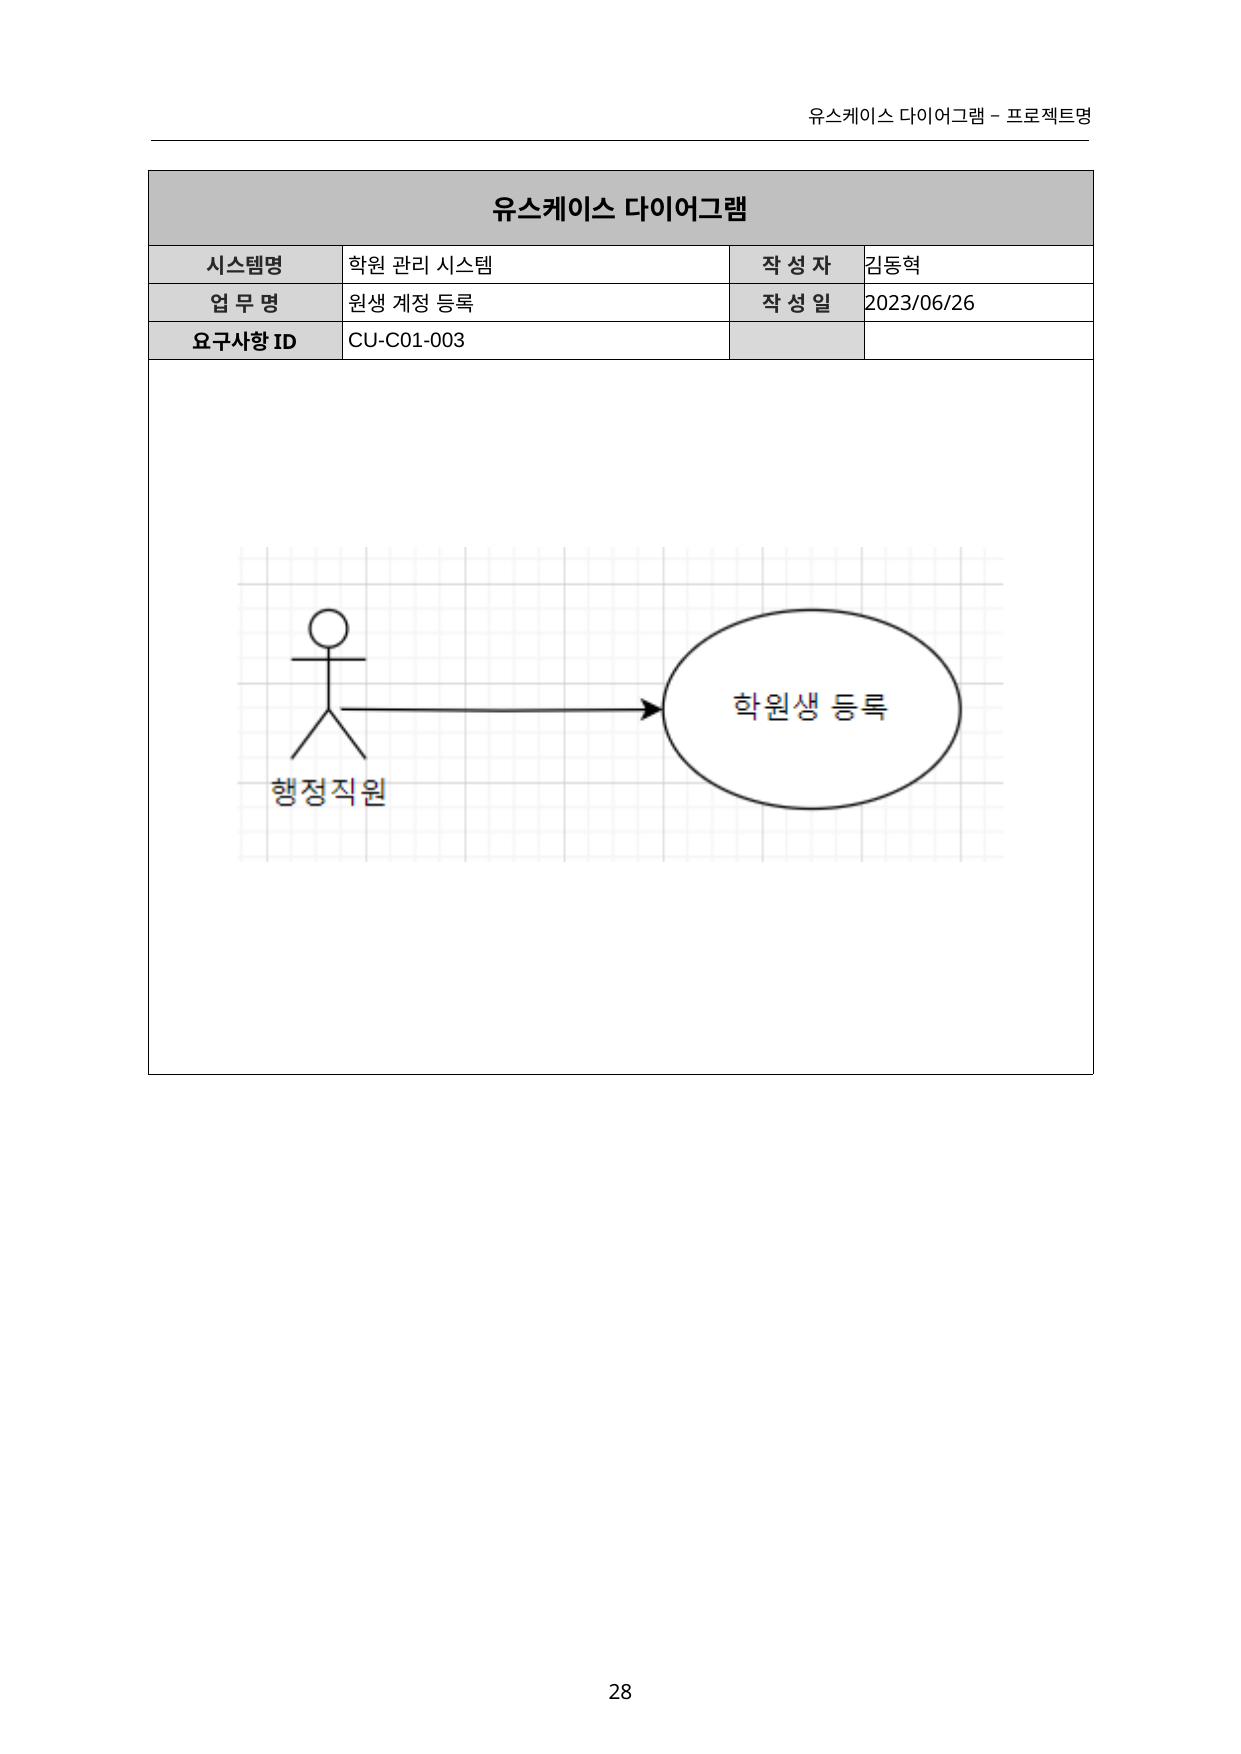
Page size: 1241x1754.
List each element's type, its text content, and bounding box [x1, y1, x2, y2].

table_cell 학원 관리 시스템 [343, 246, 729, 283]
picture [237, 547, 1004, 862]
table_cell [865, 322, 1093, 359]
table_cell [730, 322, 864, 359]
table_cell 요구사항ID [149, 322, 342, 359]
table_cell 업 무 명 [149, 284, 342, 321]
table_cell 원생 계정 등록 [343, 284, 729, 321]
table_cell 2023/06/26 [865, 284, 1093, 321]
table_header 유스케이스 다이어그램 [149, 171, 1093, 245]
table_cell 김동혁 [865, 246, 1093, 283]
table_cell 작 성 자 [730, 246, 864, 283]
table_cell [149, 360, 1093, 1074]
table_cell CU-C01-003 [343, 322, 729, 359]
table_cell 시스템명 [149, 246, 342, 283]
table_cell 작 성 일 [730, 284, 864, 321]
